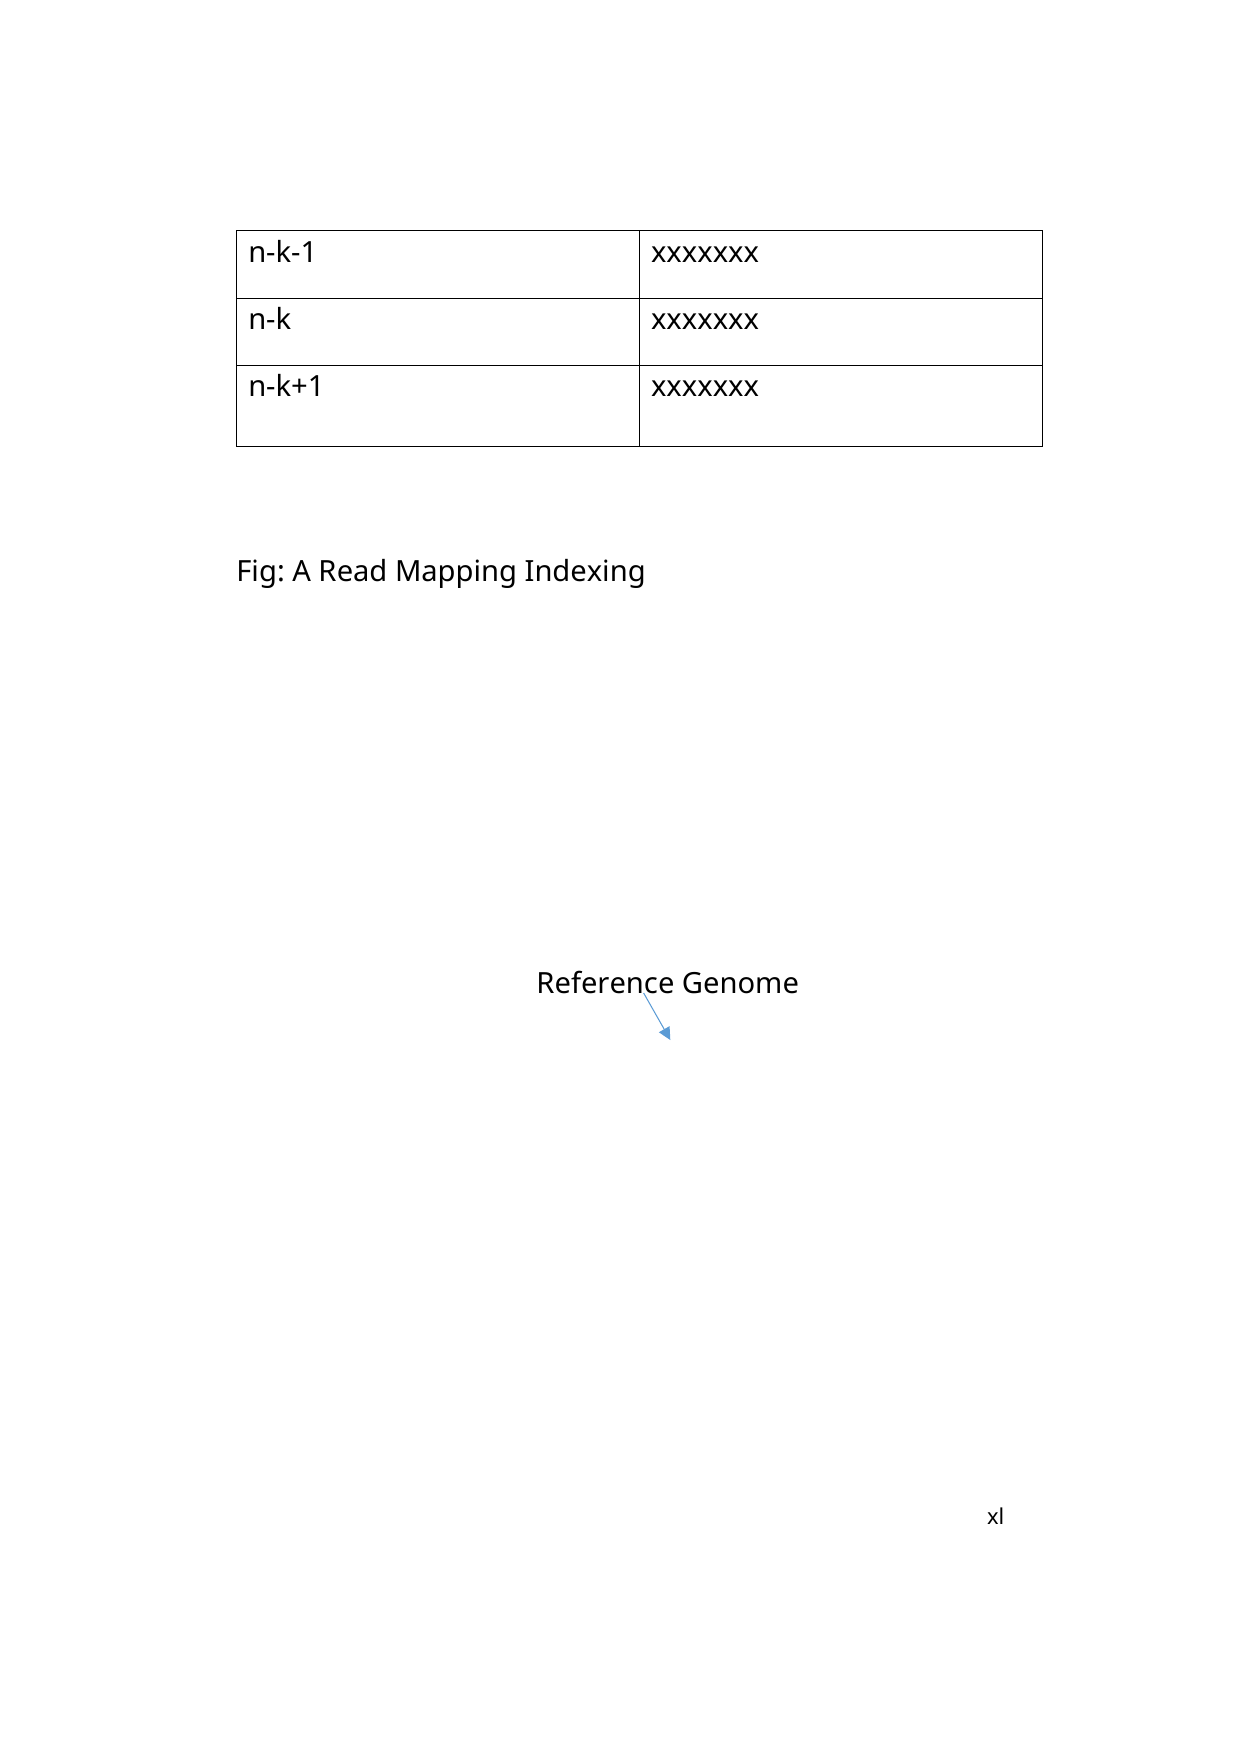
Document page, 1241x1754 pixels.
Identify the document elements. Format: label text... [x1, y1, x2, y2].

table_cell xxxxxxx [640, 231, 1042, 297]
table_cell xxxxxxx [640, 299, 1042, 365]
text Reference Genome [236, 962, 1004, 1002]
text Fig: A Read Mapping Indexing [236, 550, 1004, 589]
table_cell n-k [237, 299, 639, 365]
table_cell xxxxxxx [640, 366, 1042, 446]
table_cell n-k+1 [237, 366, 639, 446]
table_cell n-k-1 [237, 231, 639, 297]
